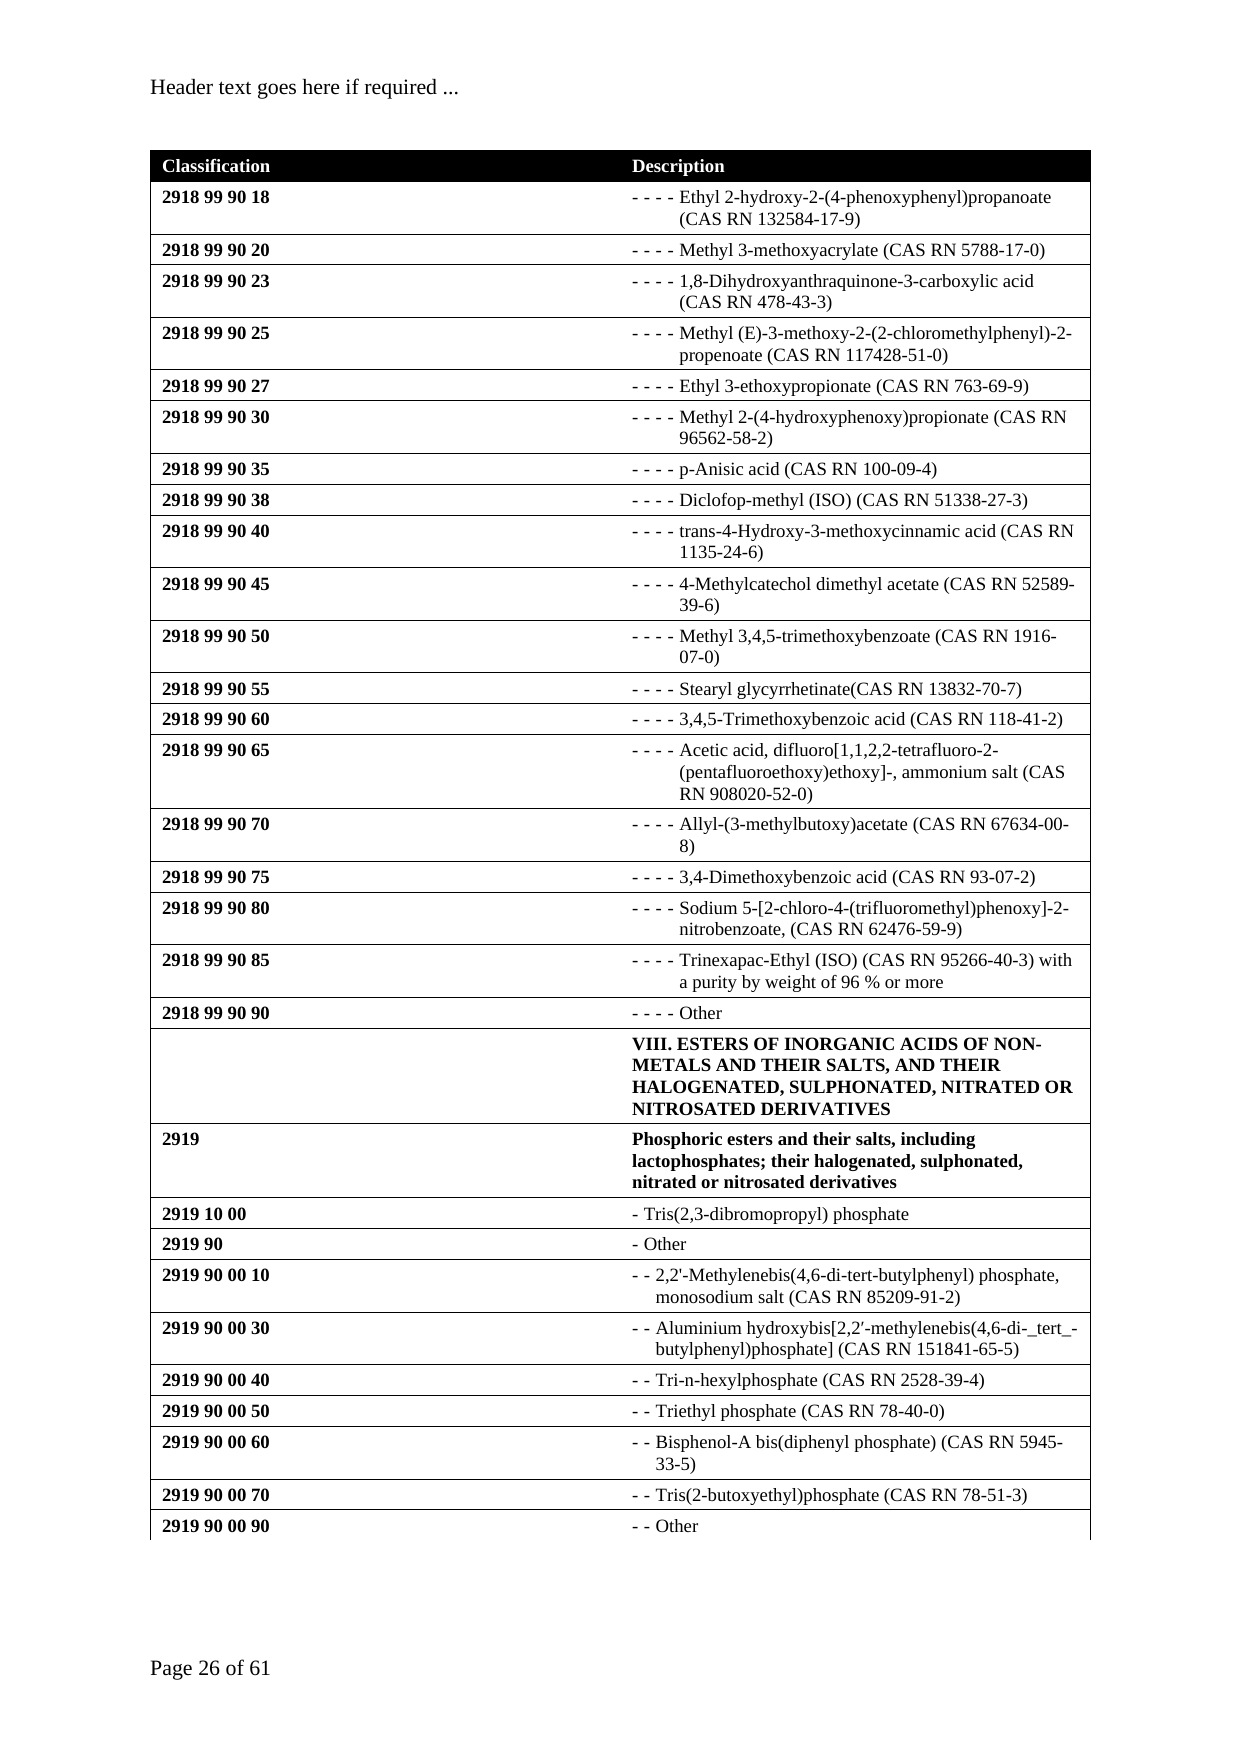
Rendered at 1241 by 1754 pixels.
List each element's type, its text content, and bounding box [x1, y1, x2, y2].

table_cell - - - - Ethyl 2-hydroxy-2-(4-phenoxyphenyl)propanoate (CAS RN 132584-17-9) [621, 182, 1090, 233]
table_cell - - - - Methyl (E)-3-methoxy-2-(2-chloromethylphenyl)-2-propenoate (CAS RN 117428-51-0) [621, 318, 1090, 369]
table_cell - - - - Trinexapac-Ethyl (ISO) (CAS RN 95266-40-3) with a purity by weight of 96 % or more [621, 945, 1090, 997]
table_cell 2918 99 90 30 [151, 401, 621, 453]
table_cell 2918 99 90 90 [151, 998, 621, 1027]
table_cell 2918 99 90 25 [151, 318, 621, 369]
table_cell 2919 [151, 1124, 621, 1197]
table_cell 2918 99 90 55 [151, 673, 621, 703]
table_header Classification [151, 151, 621, 181]
table_cell - Tris(2,3-dibromopropyl) phosphate [621, 1198, 1090, 1228]
table_cell 2918 99 90 85 [151, 945, 621, 997]
table_cell - - Other [621, 1510, 1090, 1540]
table_cell - - - - 3,4,5-Trimethoxybenzoic acid (CAS RN 118-41-2) [621, 704, 1090, 734]
table_cell - - Tri-n-hexylphosphate (CAS RN 2528-39-4) [621, 1365, 1090, 1395]
table_cell 2918 99 90 45 [151, 568, 621, 620]
table_cell - - Triethyl phosphate (CAS RN 78-40-0) [621, 1396, 1090, 1426]
table_cell Phosphoric esters and their salts, including lactophosphates; their halogenated, sulphonated, nitrated or nitrosated derivatives [621, 1124, 1090, 1197]
table_cell 2918 99 90 18 [151, 182, 621, 233]
table_cell - - - - Sodium 5-[2-chloro-4-(trifluoromethyl)phenoxy]-2-nitrobenzoate, (CAS RN 62476-59-9) [621, 893, 1090, 944]
table_cell 2918 99 90 60 [151, 704, 621, 734]
table_cell [151, 1029, 621, 1123]
table_cell - - - - 1,8-Dihydroxyanthraquinone-3-carboxylic acid (CAS RN 478-43-3) [621, 265, 1090, 317]
table_cell - - - - Stearyl glycyrrhetinate(CAS RN 13832-70-7) [621, 673, 1090, 703]
table_cell 2919 90 00 60 [151, 1427, 621, 1478]
table_cell - - - - trans-4-Hydroxy-3-methoxycinnamic acid (CAS RN 1135-24-6) [621, 516, 1090, 567]
table_cell - - - - Other [621, 998, 1090, 1027]
table_cell 2918 99 90 50 [151, 621, 621, 672]
table_cell 2918 99 90 40 [151, 516, 621, 567]
table_cell - - - - Ethyl 3-ethoxypropionate (CAS RN 763-69-9) [621, 370, 1090, 400]
table_cell - - - - Diclofop-methyl (ISO) (CAS RN 51338-27-3) [621, 485, 1090, 515]
table_cell - - - - Methyl 3,4,5-trimethoxybenzoate (CAS RN 1916-07-0) [621, 621, 1090, 672]
table_cell 2918 99 90 23 [151, 265, 621, 317]
table_header Description [621, 151, 1090, 181]
table_cell - - - - 3,4-Dimethoxybenzoic acid (CAS RN 93-07-2) [621, 862, 1090, 892]
table_cell 2919 90 00 10 [151, 1260, 621, 1312]
table_cell 2919 90 [151, 1229, 621, 1259]
table_cell 2919 90 00 40 [151, 1365, 621, 1395]
table_cell 2918 99 90 70 [151, 809, 621, 861]
table_cell 2918 99 90 65 [151, 735, 621, 808]
table_cell 2918 99 90 80 [151, 893, 621, 944]
table_cell - - Aluminium hydroxybis[2,2′-methylenebis(4,6-di-_tert_-butylphenyl)phosphate] (CAS RN 151841-65-5) [621, 1313, 1090, 1364]
table_cell 2918 99 90 35 [151, 454, 621, 484]
table_cell - Other [621, 1229, 1090, 1259]
table_cell 2919 90 00 90 [151, 1510, 621, 1540]
table_cell - - Tris(2-butoxyethyl)phosphate (CAS RN 78-51-3) [621, 1480, 1090, 1509]
table_cell 2919 90 00 50 [151, 1396, 621, 1426]
table_cell - - - - Methyl 3-methoxyacrylate (CAS RN 5788-17-0) [621, 235, 1090, 264]
table_cell VIII. ESTERS OF INORGANIC ACIDS OF NON-METALS AND THEIR SALTS, AND THEIR HALOGENATED, SULPHONATED, NITRATED OR NITROSATED DERIVATIVES [621, 1029, 1090, 1123]
table_cell - - Bisphenol-A bis(diphenyl phosphate) (CAS RN 5945-33-5) [621, 1427, 1090, 1478]
table_cell 2918 99 90 27 [151, 370, 621, 400]
table_cell - - - - Allyl-(3-methylbutoxy)acetate (CAS RN 67634-00-8) [621, 809, 1090, 861]
table_cell 2918 99 90 20 [151, 235, 621, 264]
table_cell 2919 90 00 70 [151, 1480, 621, 1509]
table_cell 2918 99 90 75 [151, 862, 621, 892]
table_cell 2919 90 00 30 [151, 1313, 621, 1364]
table_cell - - - - 4-Methylcatechol dimethyl acetate (CAS RN 52589-39-6) [621, 568, 1090, 620]
table_cell - - - - Methyl 2-(4-hydroxyphenoxy)propionate (CAS RN 96562-58-2) [621, 401, 1090, 453]
table_cell - - - - p-Anisic acid (CAS RN 100-09-4) [621, 454, 1090, 484]
table_cell 2919 10 00 [151, 1198, 621, 1228]
table_cell - - 2,2'-Methylenebis(4,6-di-tert-butylphenyl) phosphate, monosodium salt (CAS RN 85209-91-2) [621, 1260, 1090, 1312]
table_cell 2918 99 90 38 [151, 485, 621, 515]
table_cell - - - - Acetic acid, difluoro[1,1,2,2-tetrafluoro-2-(pentafluoroethoxy)ethoxy]-, ammonium salt (CAS RN 908020-52-0) [621, 735, 1090, 808]
